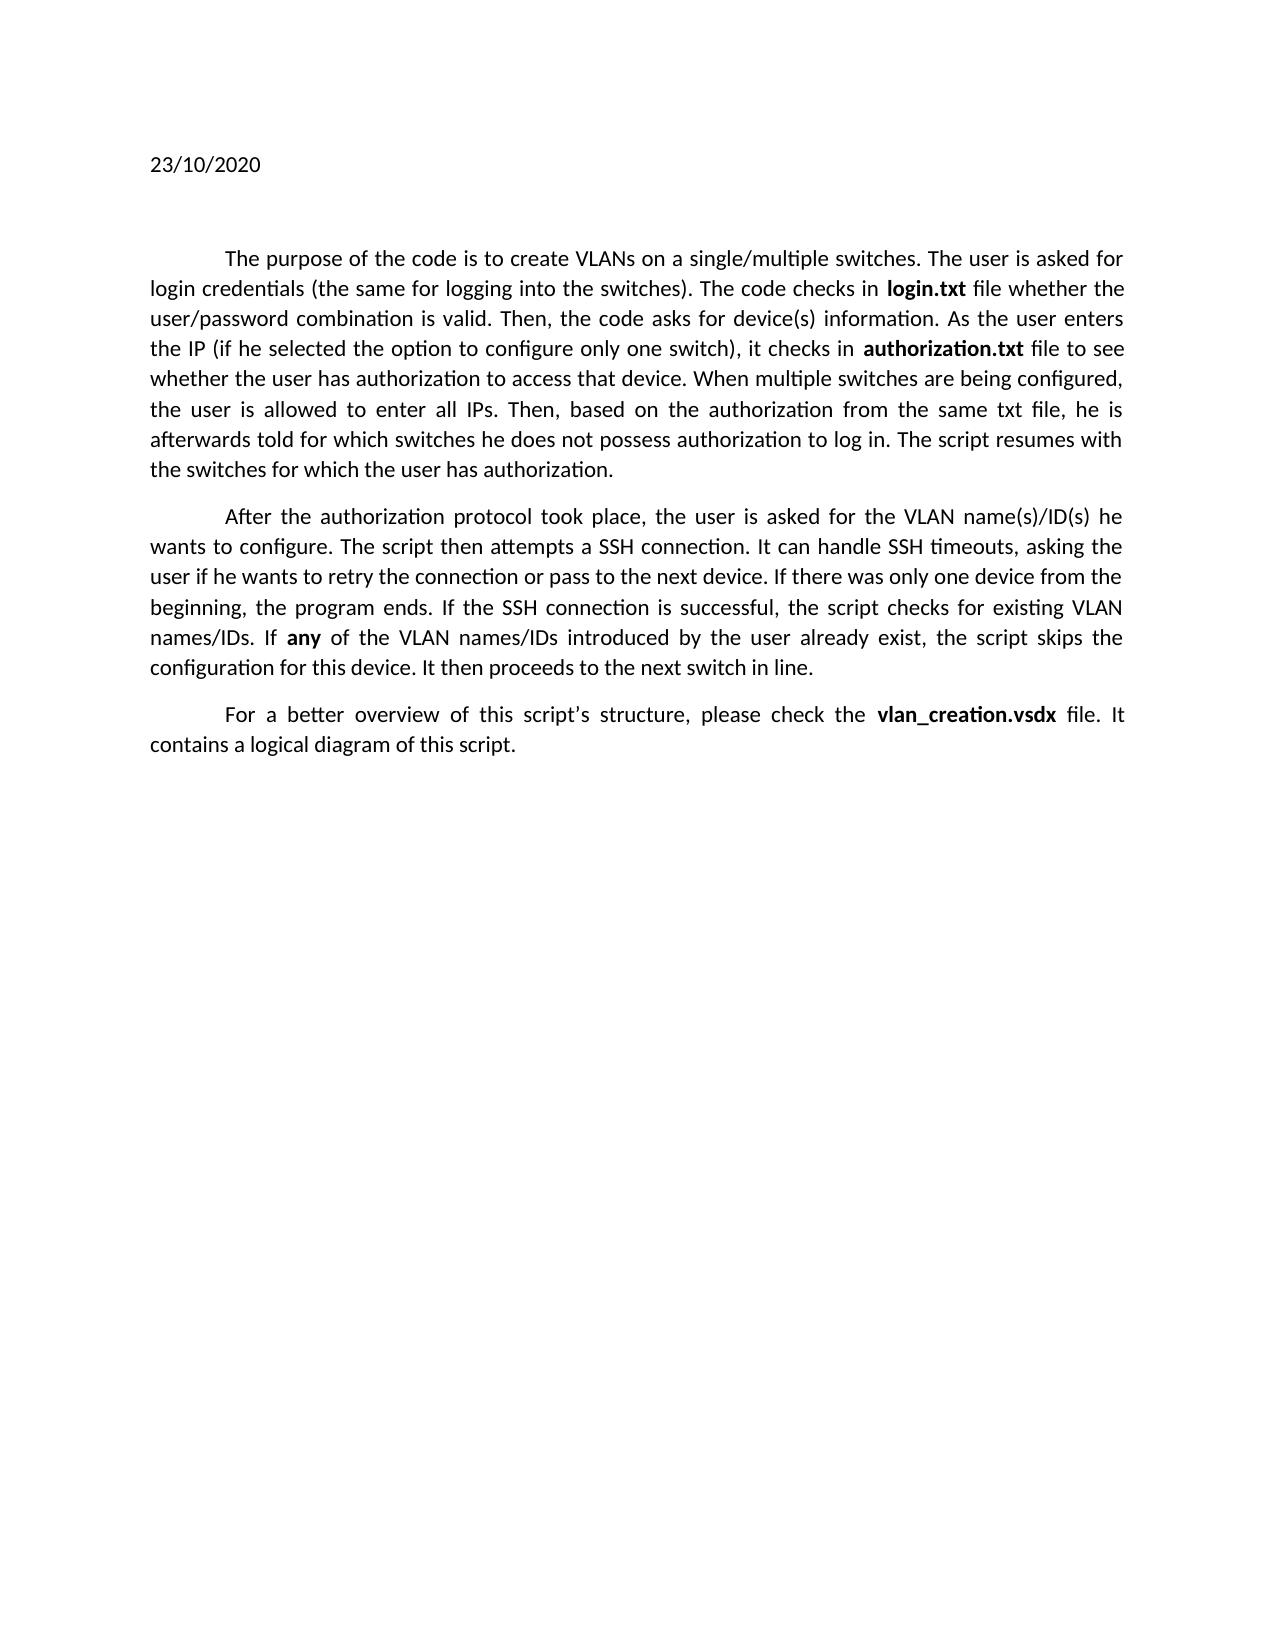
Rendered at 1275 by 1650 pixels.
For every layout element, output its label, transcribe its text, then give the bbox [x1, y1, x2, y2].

text 23/10/2020 [150, 150, 1125, 178]
text For a better overview of this script’s structure, please check the vlan_creation.vsdx file. It contains a logical diagram of this script. [150, 700, 1125, 758]
text After the authorization protocol took place, the user is asked for the VLAN name(s)/ID(s) he wants to configure. The script then attempts a SSH connection. It can handle SSH timeouts, asking the user if he wants to retry the connection or pass to the next device. If there was only one device from the beginning, the program ends. If the SSH connection is successful, the script checks for existing VLAN names/IDs. If any of the VLAN names/IDs introduced by the user already exist, the script skips the configuration for this device. It then proceeds to the next switch in line. [150, 502, 1125, 681]
text The purpose of the code is to create VLANs on a single/multiple switches. The user is asked for login credentials (the same for logging into the switches). The code checks in login.txt file whether the user/password combination is valid. Then, the code asks for device(s) information. As the user enters the IP (if he selected the option to configure only one switch), it checks in authorization.txt file to see whether the user has authorization to access that device. When multiple switches are being configured, the user is allowed to enter all IPs. Then, based on the authorization from the same txt file, he is afterwards told for which switches he does not possess authorization to log in. The script resumes with the switches for which the user has authorization. [150, 244, 1125, 483]
